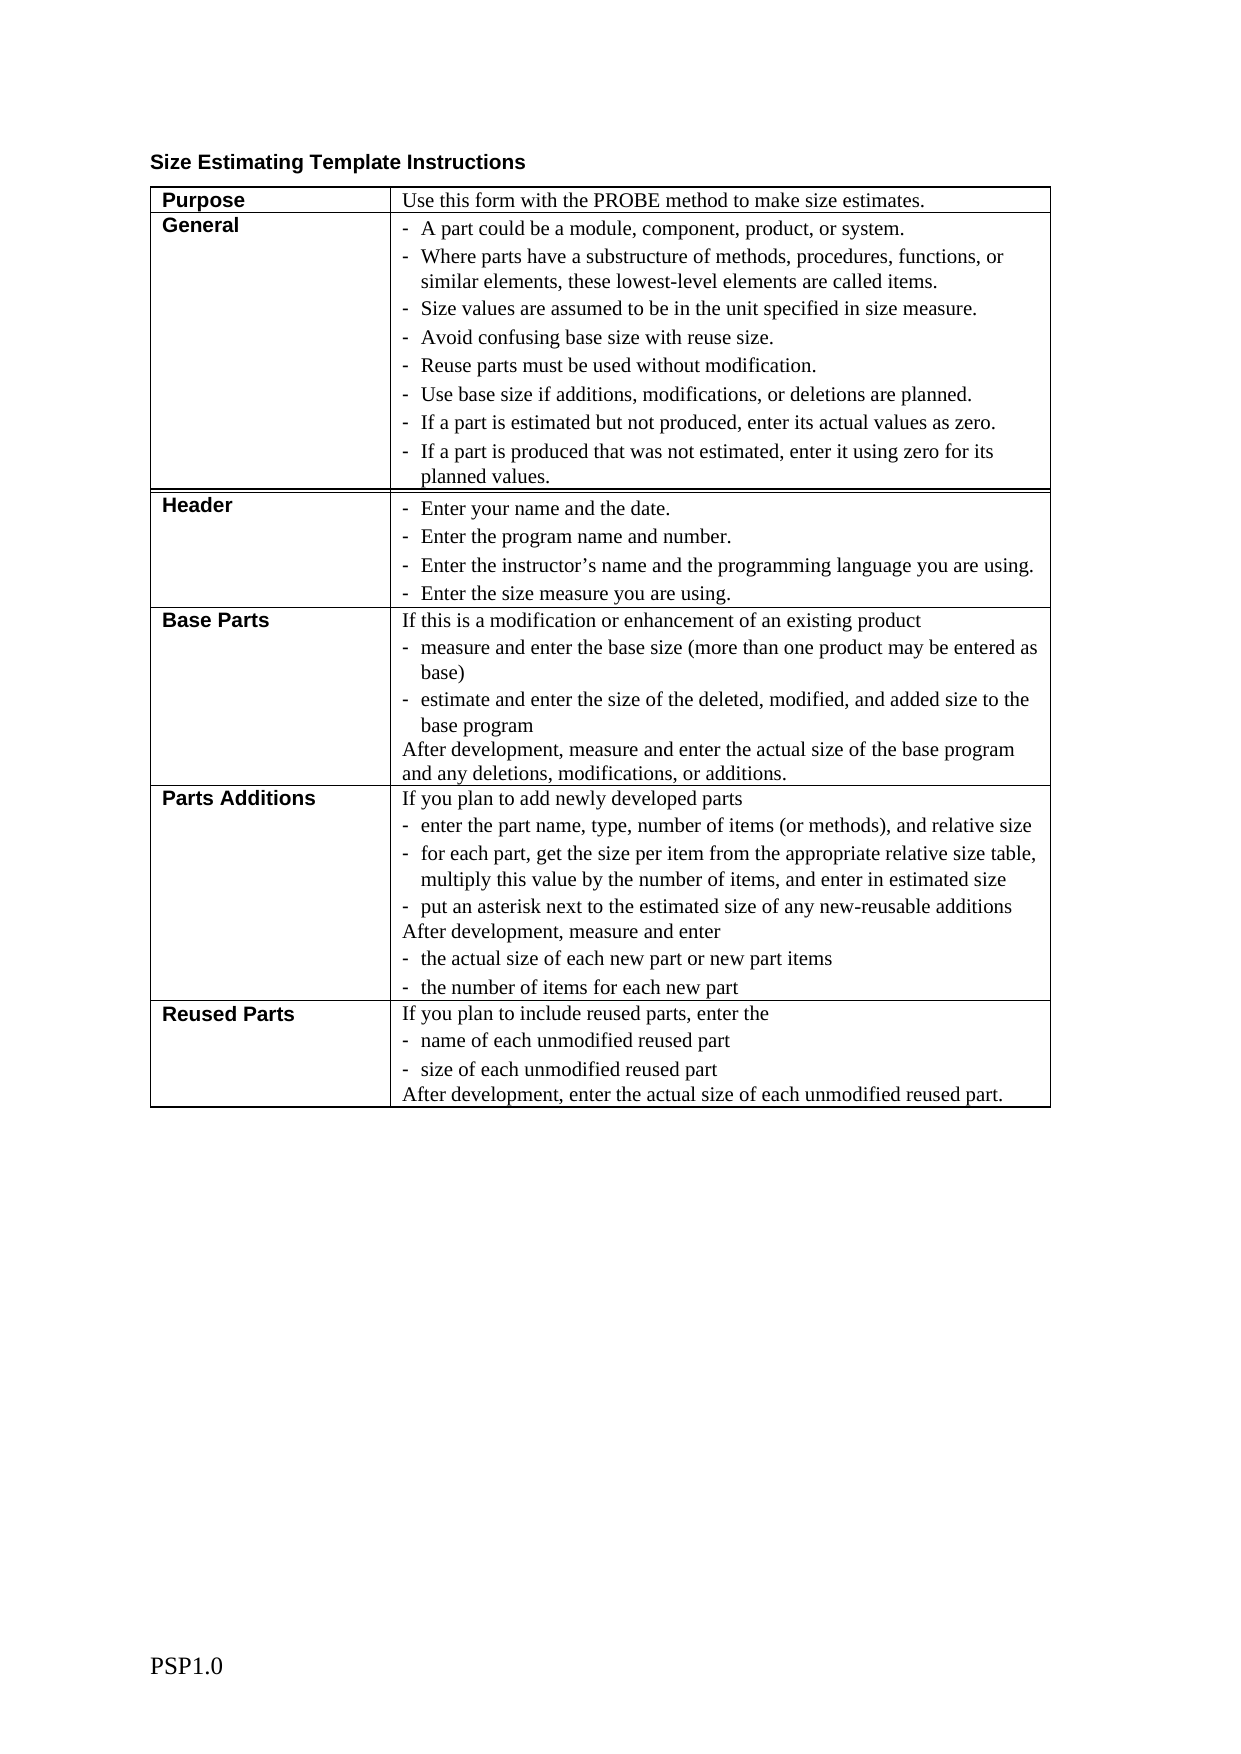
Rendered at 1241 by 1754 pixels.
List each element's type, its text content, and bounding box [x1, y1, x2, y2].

table_cell General [151, 213, 390, 488]
table_cell Base Parts [151, 608, 390, 785]
table_header Use this form with the PROBE method to make size estimates. [391, 188, 1050, 212]
table_cell A part could be a module, component, product, or system. Where parts have a substructure of methods, procedures, functions, or similar elements, these lowest-level elements are called items. Size values are assumed to be in the unit specified in size measure. Avoid confusing base size with reuse size. Reuse parts must be used without modification. Use base size if additions, modifications, or deletions are planned. If a part is estimated but not produced, enter its actual values as zero. If a part is produced that was not estimated, enter it using zero for its planned values. [391, 213, 1050, 488]
table_cell Reused Parts [151, 1001, 390, 1106]
table_cell If you plan to add newly developed parts enter the part name, type, number of items (or methods), and relative size for each part, get the size per item from the appropriate relative size table, multiply this value by the number of items, and enter in estimated size put an asterisk next to the estimated size of any new-reusable additions After development, measure and enter the actual size of each new part or new part items the number of items for each new part [391, 786, 1050, 1000]
table_header Purpose [151, 188, 390, 212]
title Size Estimating Template Instructions [150, 150, 1090, 174]
table_cell If this is a modification or enhancement of an existing product measure and enter the base size (more than one product may be entered as base) estimate and enter the size of the deleted, modified, and added size to the base program After development, measure and enter the actual size of the base program and any deletions, modifications, or additions. [391, 608, 1050, 785]
table_cell Enter your name and the date. Enter the program name and number. Enter the instructor’s name and the programming language you are using. Enter the size measure you are using. [391, 493, 1050, 607]
table_cell Parts Additions [151, 786, 390, 1000]
table_cell If you plan to include reused parts, enter the name of each unmodified reused part size of each unmodified reused part After development, enter the actual size of each unmodified reused part. [391, 1001, 1050, 1106]
table_cell Header [151, 493, 390, 607]
